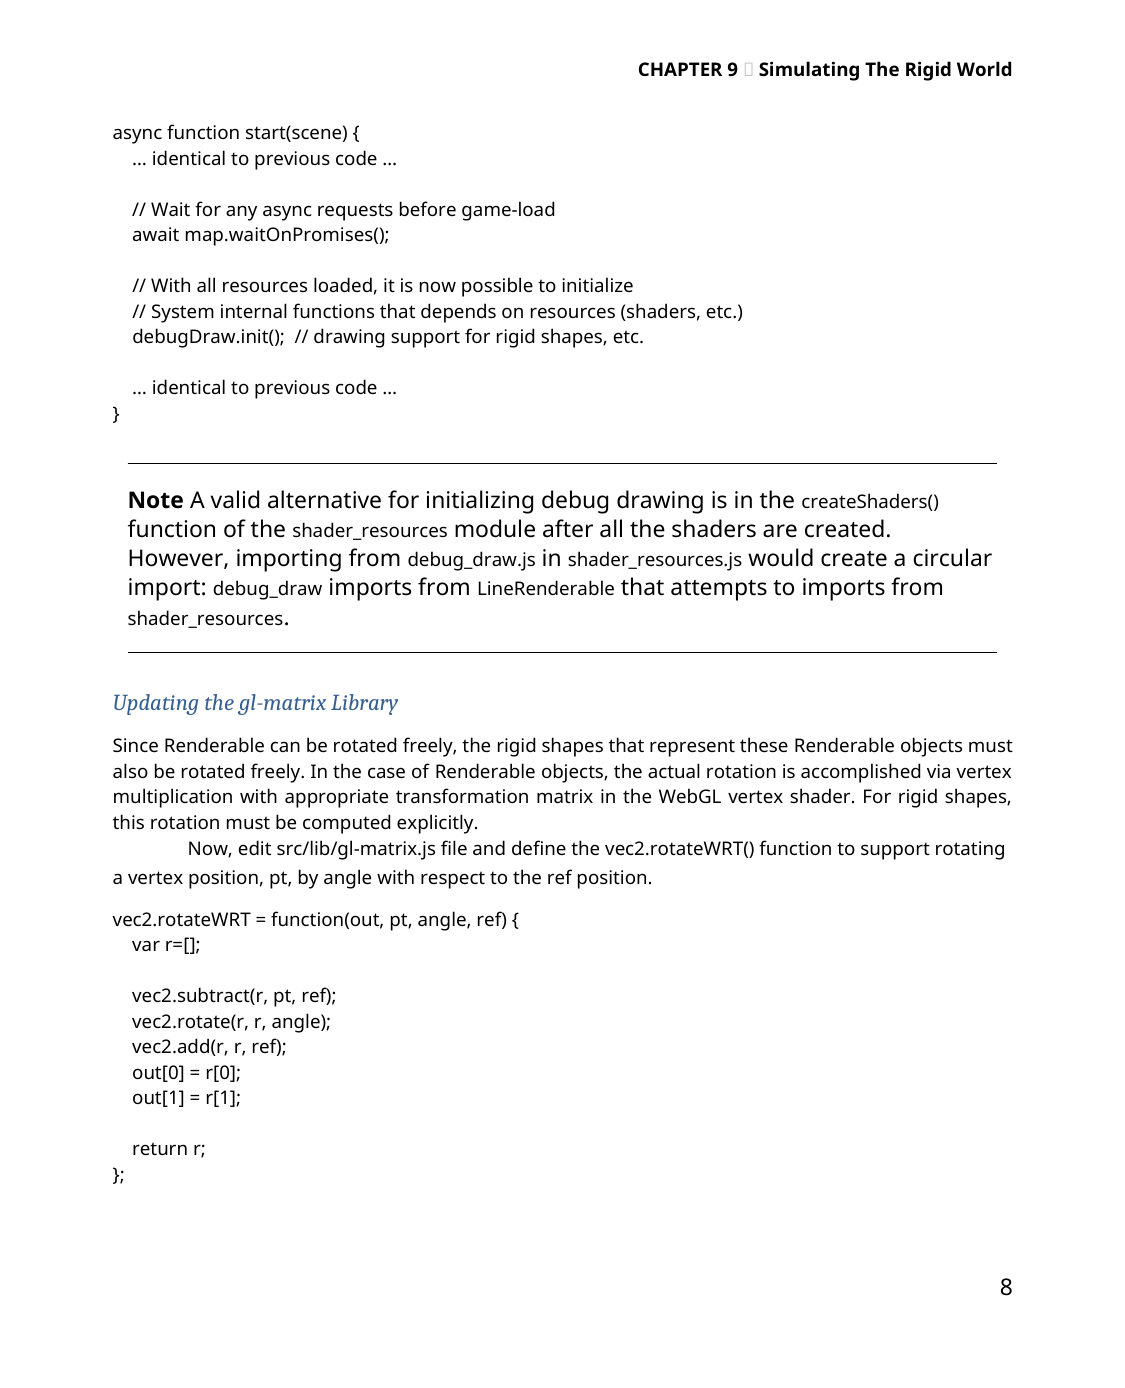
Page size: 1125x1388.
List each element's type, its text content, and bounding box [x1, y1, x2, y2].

text Since Renderable can be rotated freely, the rigid shapes that represent these Renderable objects must also be rotated freely. In the case of Renderable objects, the actual rotation is accomplished via vertex multiplication with appropriate transformation matrix in the WebGL vertex shader. For rigid shapes, this rotation must be computed explicitly. [112, 733, 1012, 835]
text vec2.add(r, r, ref); [112, 1033, 1012, 1059]
text vec2.rotate(r, r, angle); [112, 1008, 1012, 1033]
text vec2.subtract(r, pt, ref); [112, 982, 1012, 1008]
text async function start(scene) { [112, 119, 1012, 145]
text return r; [112, 1136, 1012, 1161]
text await map.waitOnPromises(); [112, 221, 1012, 247]
text // Wait for any async requests before game-load [112, 196, 1012, 221]
text vec2.rotateWRT = function(out, pt, angle, ref) { [112, 906, 1012, 931]
text out[0] = r[0]; [112, 1059, 1012, 1084]
text var r=[]; [112, 931, 1012, 957]
text }; [112, 1161, 1012, 1187]
subtitle Updating the gl-matrix Library [112, 690, 1012, 716]
text // With all resources loaded, it is now possible to initialize [112, 272, 1012, 298]
text out[1] = r[1]; [112, 1084, 1012, 1110]
text … identical to previous code … [112, 145, 1012, 170]
text } [112, 400, 1012, 426]
text debugDraw.init(); // drawing support for rigid shapes, etc. [112, 323, 1012, 349]
text // System internal functions that depends on resources (shaders, etc.) [112, 298, 1012, 323]
text Note A valid alternative for initializing debug drawing is in the createShaders() function of the shader_resources module after all the shaders are created. However, importing from debug_draw.js in shader_resources.js would create a circular import: debug_draw imports from LineRenderable that attempts to imports from shader_resources. [127, 464, 997, 653]
text Now, edit src/lib/gl-matrix.js file and define the vec2.rotateWRT() function to support rotating a vertex position, pt, by angle with respect to the ref position. [112, 835, 1012, 890]
text … identical to previous code … [112, 374, 1012, 400]
